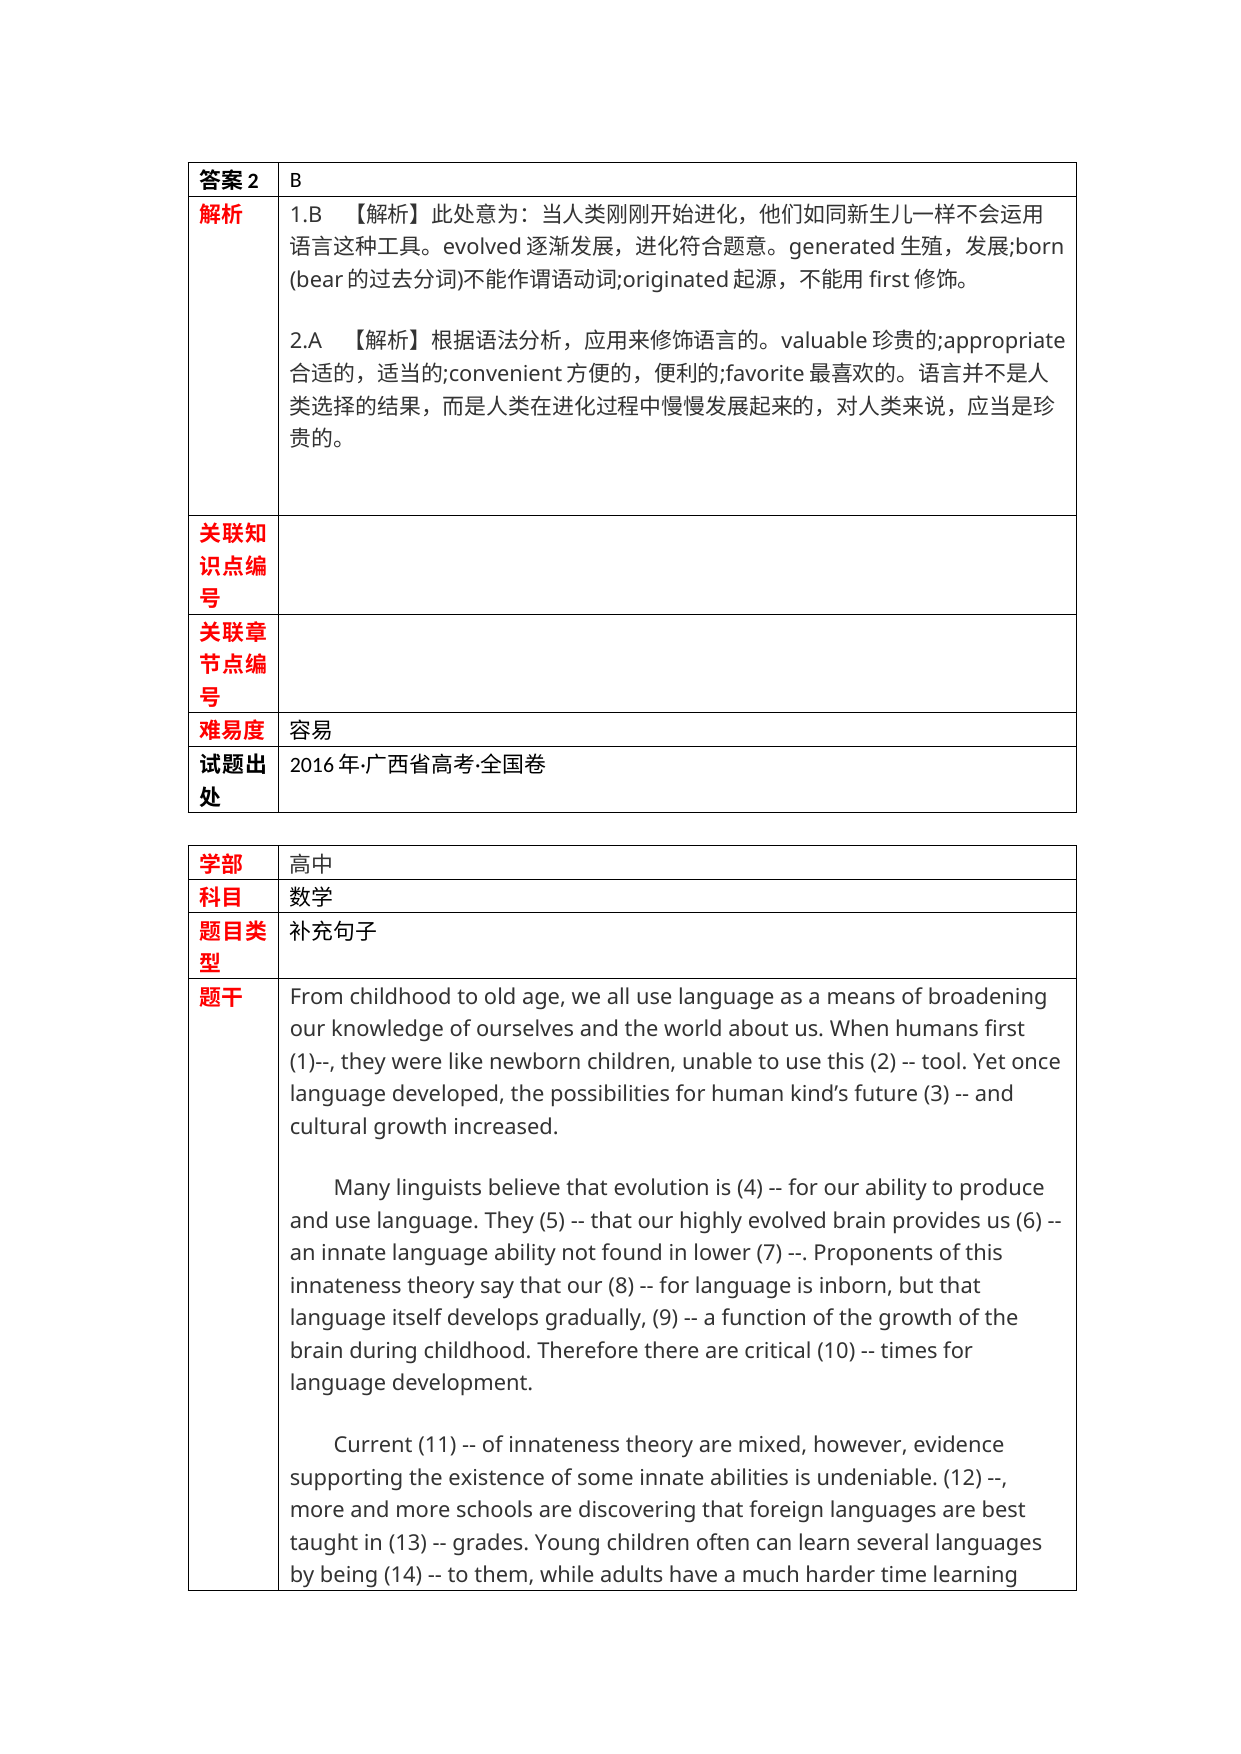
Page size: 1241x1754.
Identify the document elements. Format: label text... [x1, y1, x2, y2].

table_cell 题目类型 [189, 913, 278, 978]
table_cell 试题出处 [189, 747, 278, 812]
table_cell 容易 [279, 713, 1076, 746]
table_cell 数学 [279, 880, 1076, 912]
table_cell [279, 516, 1076, 613]
table_cell 1.B 【解析】此处意为：当人类刚刚开始进化，他们如同新生儿一样不会运用语言这种工具。evolved逐渐发展，进化符合题意。generated生殖，发展;born (bear的过去分词)不能作谓语动词;originated起源，不能用first修饰。 2.A 【解析】根据语法分析，应用来修饰语言的。valuable珍贵的;appropriate合适的，适当的;convenient方便的，便利的;favorite最喜欢的。语言并不是人类选择的结果，而是人类在进化过程中慢慢发展起来的，对人类来说，应当是珍贵的。 [279, 197, 1076, 515]
table_cell B [279, 163, 1076, 196]
table_cell 解析 [189, 197, 278, 515]
table_header 学部 [189, 846, 278, 879]
table_cell 关联知识点编号 [189, 516, 278, 613]
table_cell [279, 615, 1076, 712]
table_cell 难易度 [189, 713, 278, 746]
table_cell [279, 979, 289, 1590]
table_cell 2016年·广西省高考·全国卷 [279, 747, 1076, 812]
table_cell 科目 [189, 880, 278, 912]
table_cell 补充句子 [279, 913, 1076, 978]
table_header 高中 [279, 846, 1076, 879]
table_cell 题干 [189, 979, 278, 1590]
table_cell 答案2 [189, 163, 278, 196]
table_cell 关联章节点编号 [189, 615, 278, 712]
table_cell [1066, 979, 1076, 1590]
